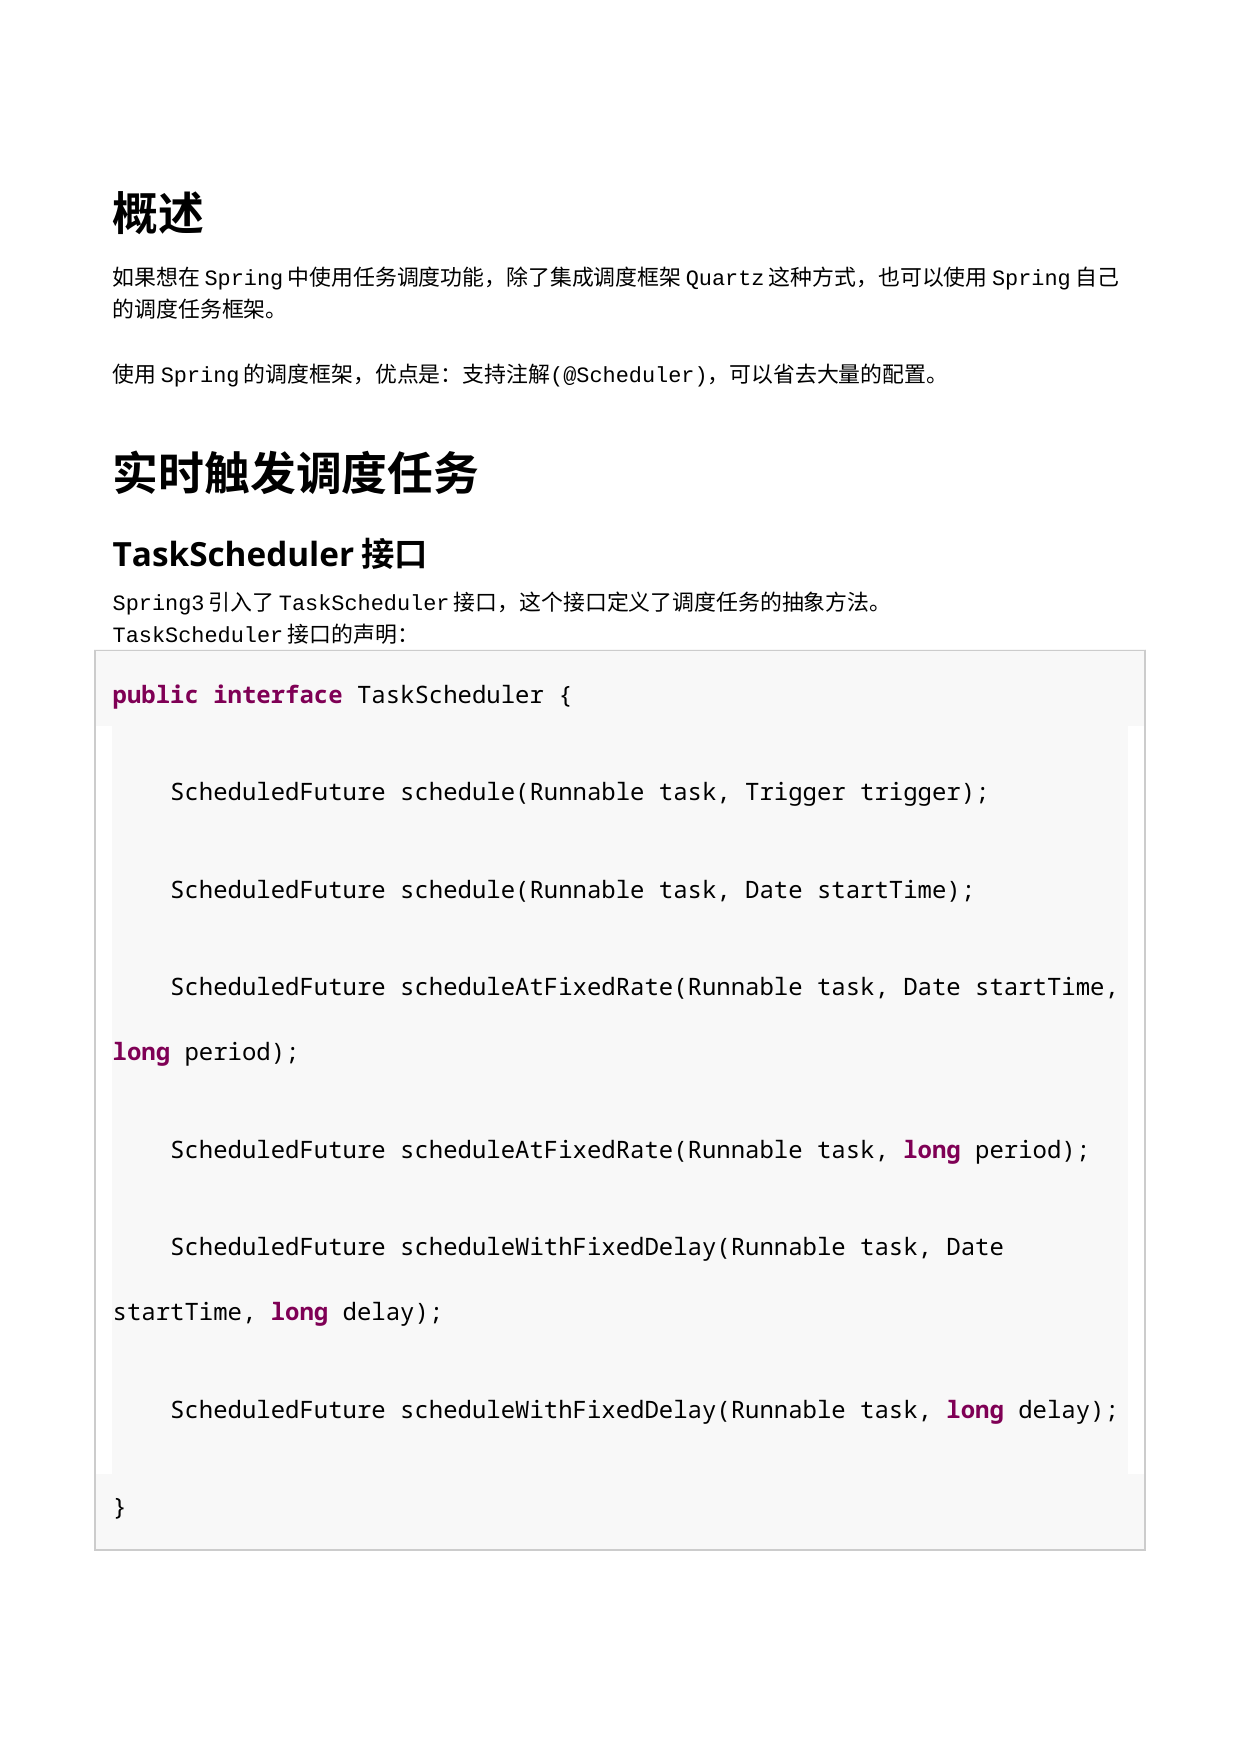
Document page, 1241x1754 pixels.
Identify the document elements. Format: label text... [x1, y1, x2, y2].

text ScheduledFuture scheduleAtFixedRate(Runnable task, Date startTime, long period); [112, 954, 1128, 1084]
subtitle 概述 [112, 162, 1128, 259]
text ScheduledFuture scheduleWithFixedDelay(Runnable task, Date startTime, long delay); [112, 1214, 1128, 1344]
text } [96, 1462, 1144, 1549]
text public interface TaskScheduler { [96, 651, 1144, 726]
text 如果想在Spring中使用任务调度功能，除了集成调度框架Quartz这种方式，也可以使用Spring自己的调度任务框架。 [112, 259, 1128, 324]
text ScheduledFuture schedule(Runnable task, Trigger trigger); [112, 759, 1128, 824]
text TaskScheduler接口的声明： [112, 617, 1128, 649]
text ScheduledFuture schedule(Runnable task, Date startTime); [112, 856, 1128, 921]
subtitle 实时触发调度任务 [112, 422, 1128, 519]
text Spring3引入了TaskScheduler接口，这个接口定义了调度任务的抽象方法。 [112, 584, 1128, 617]
text ScheduledFuture scheduleWithFixedDelay(Runnable task, long delay); [112, 1376, 1128, 1441]
text ScheduledFuture scheduleAtFixedRate(Runnable task, long period); [112, 1116, 1128, 1181]
text 使用Spring的调度框架，优点是：支持注解(@Scheduler)，可以省去大量的配置。 [112, 357, 1128, 389]
subtitle TaskScheduler接口 [112, 519, 1128, 584]
